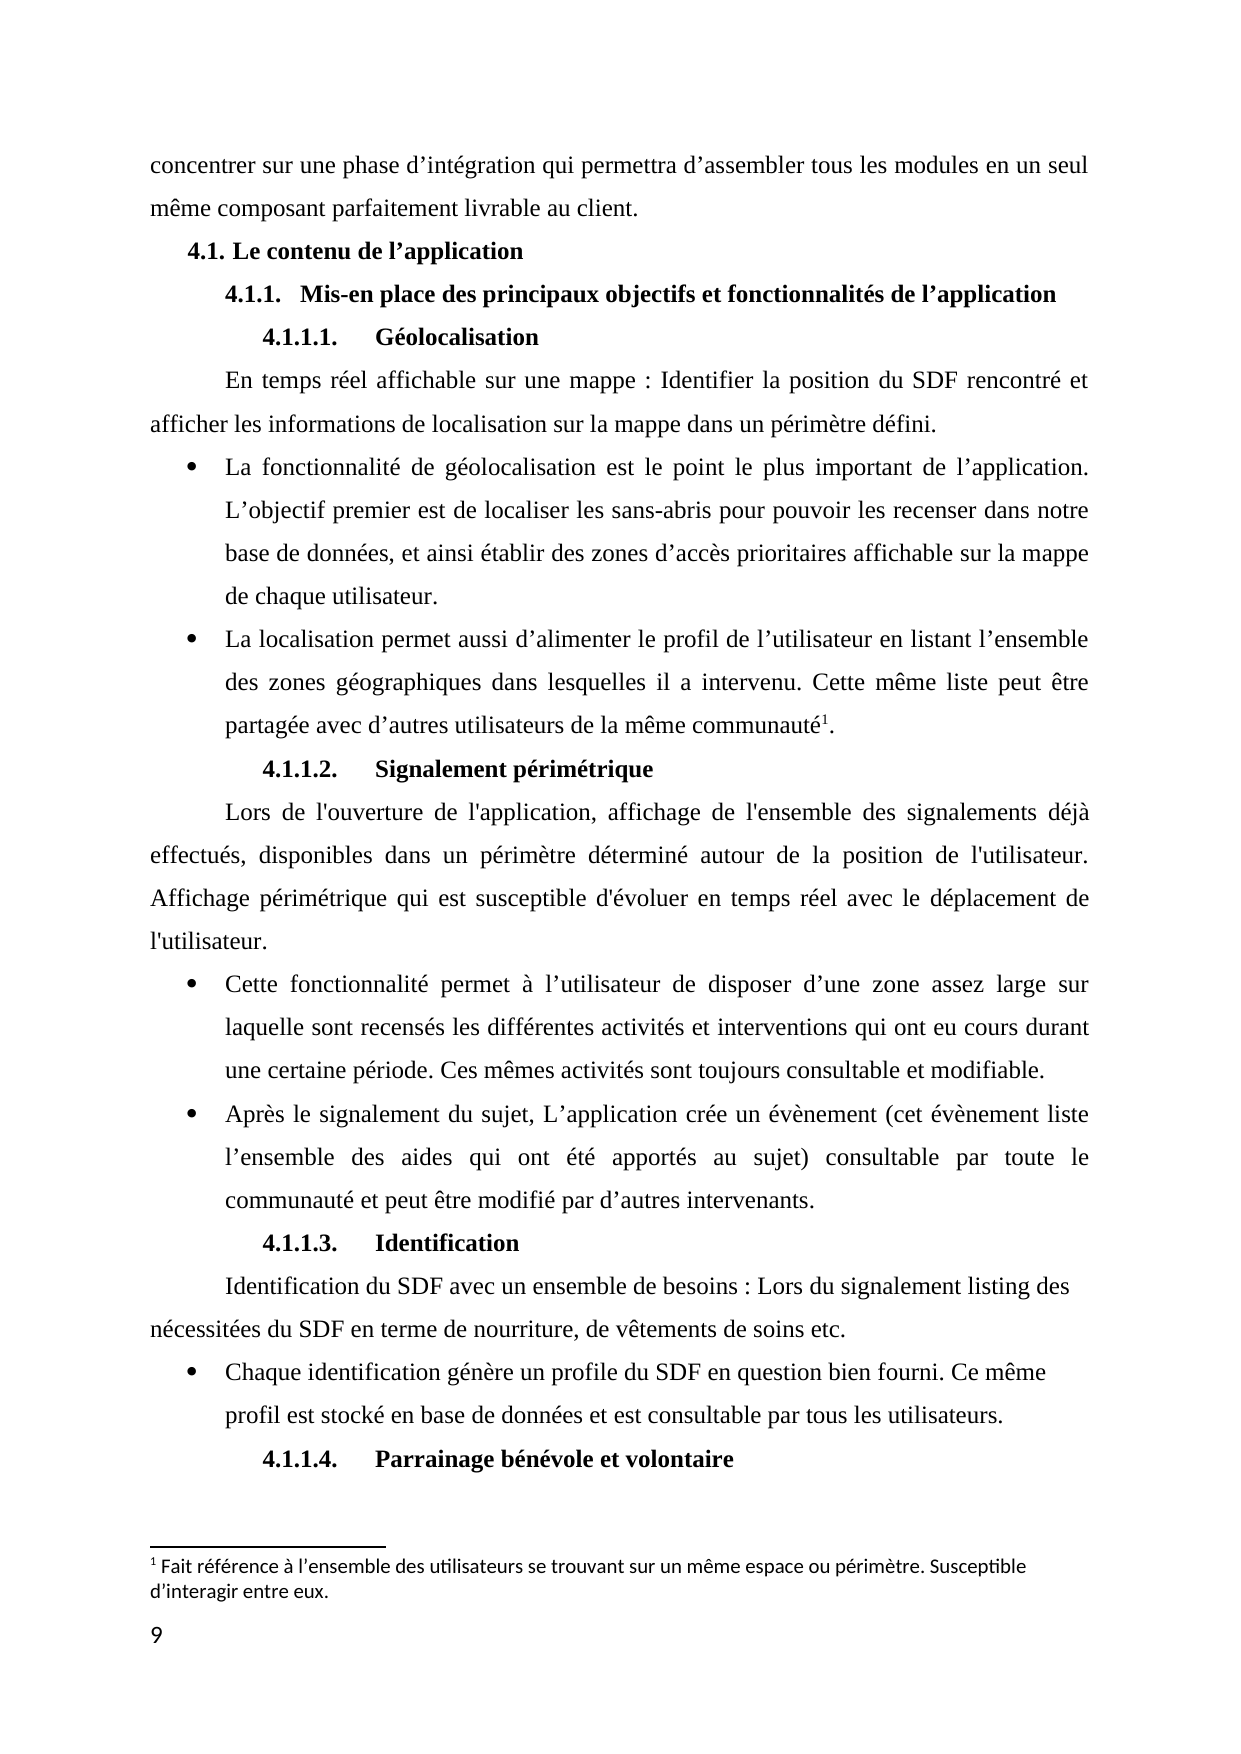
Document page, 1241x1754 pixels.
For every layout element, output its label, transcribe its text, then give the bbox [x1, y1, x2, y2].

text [150, 150, 1090, 222]
text En temps réel affichable sur une mappe : Identifier la position du SDF rencontré et afficher les informations de localisation sur la mappe dans un périmètre défini. [150, 366, 1090, 437]
text Identification du SDF avec un ensemble de besoins : Lors du signalement listing des nécessitées du SDF en terme de nourriture, de vêtements de soins etc. [150, 1271, 1090, 1343]
list Identification [262, 1228, 1090, 1257]
list Cette fonctionnalité permet à l’utilisateur de disposer d’une zone assez large sur laquelle sont recensés les différentes activités et interventions qui ont eu cours durant une certaine période. Ces mêmes activités sont toujours consultable et modifiable. [187, 969, 1090, 1084]
list Après le signalement du sujet, L’application crée un évènement (cet évènement liste l’ensemble des aides qui ont été apportés au sujet) consultable par toute le communauté et peut être modifié par d’autres intervenants. [187, 1099, 1090, 1214]
text Lors de l'ouverture de l'application, affichage de l'ensemble des signalements déjà effectués, disponibles dans un périmètre déterminé autour de la position de l'utilisateur. Affichage périmétrique qui est susceptible d'évoluer en temps réel avec le déplacement de l'utilisateur. [150, 797, 1090, 955]
list Mis-en place des principaux objectifs et fonctionnalités de l’application [225, 279, 1090, 308]
list Parrainage bénévole et volontaire [262, 1444, 1090, 1472]
list La fonctionnalité de géolocalisation est le point le plus important de l’application. L’objectif premier est de localiser les sans-abris pour pouvoir les recenser dans notre base de données, et ainsi établir des zones d’accès prioritaires affichable sur la mappe de chaque utilisateur. [187, 452, 1090, 610]
list Géolocalisation [262, 322, 1090, 351]
list La localisation permet aussi d’alimenter le profil de l’utilisateur en listant l’ensemble des zones géographiques dans lesquelles il a intervenu. Cette même liste peut être partagée avec d’autres utilisateurs de la même communauté. [187, 624, 1090, 739]
list Signalement périmétrique [262, 754, 1090, 782]
list Chaque identification génère un profile du SDF en question bien fourni. Ce même profil est stocké en base de données et est consultable par tous les utilisateurs. [187, 1357, 1090, 1429]
list Le contenu de l’application [187, 236, 1090, 265]
